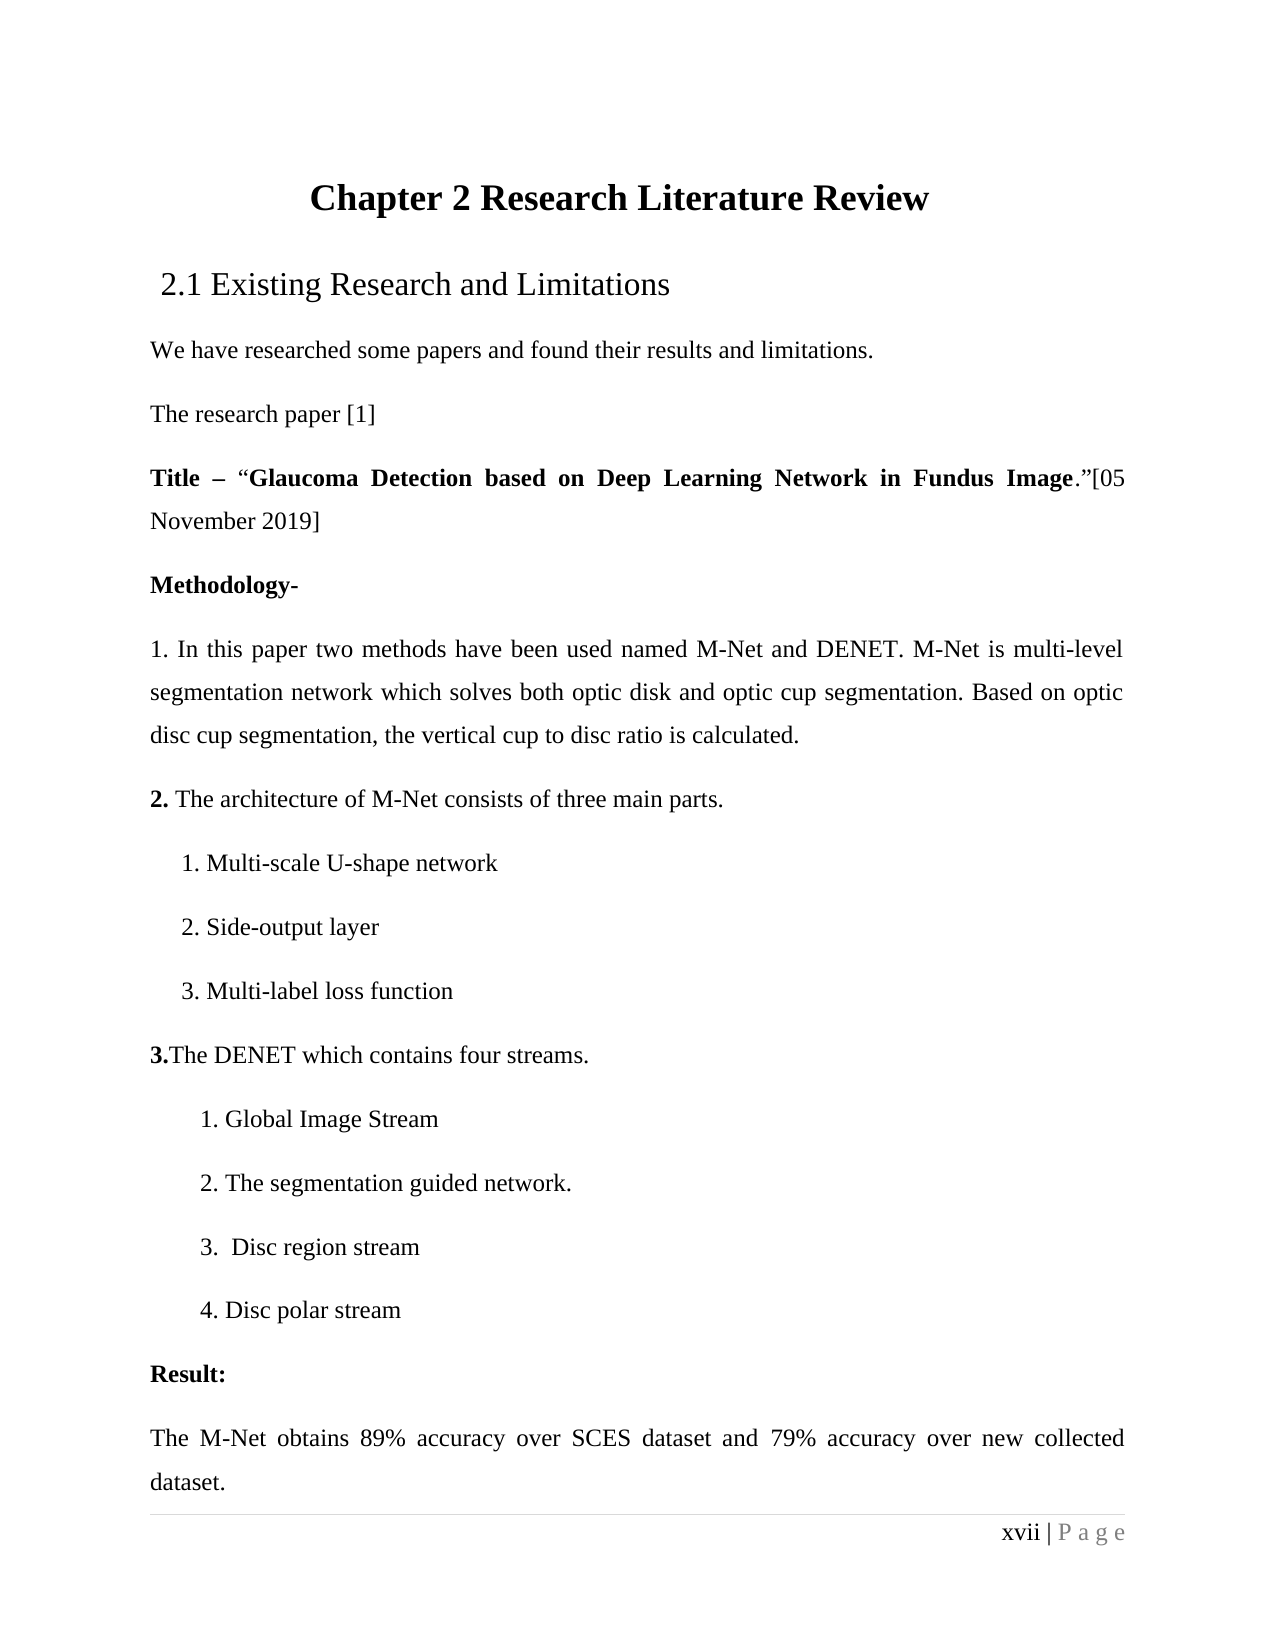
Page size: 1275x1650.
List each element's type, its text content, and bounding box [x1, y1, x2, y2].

text 3. Multi-label loss function [150, 976, 1125, 1004]
text Result: [150, 1359, 1125, 1388]
text The research paper [150, 399, 1125, 427]
text 2. The segmentation guided network. [150, 1168, 1125, 1196]
text 1. Global Image Stream [150, 1104, 1125, 1132]
text 1. Multi-scale U-shape network [150, 848, 1125, 877]
text 2. The architecture of M-Net consists of three main parts. [150, 784, 1125, 813]
text 3. Disc region stream [150, 1232, 1125, 1260]
text Methodology- [150, 570, 1125, 598]
subtitle Chapter 2 Research Literature Review [150, 175, 1125, 218]
text 1. In this paper two methods have been used named M-Net and DENET. M-Net is multi-level segmentation network which solves both optic disk and optic cup segmentation. Based on optic disc cup segmentation, the vertical cup to disc ratio is calculated. [150, 634, 1125, 749]
text We have researched some papers and found their results and limitations. [150, 335, 1125, 363]
text Title – “Glaucoma Detection based on Deep Learning Network in Fundus Image.”[05 November 2019] [150, 463, 1125, 534]
text The M-Net obtains 89% accuracy over SCES dataset and 79% accuracy over new collected dataset. [150, 1423, 1125, 1495]
text 4. Disc polar stream [150, 1296, 1125, 1324]
text 3.The DENET which contains four streams. [150, 1040, 1125, 1068]
subtitle 2.1 Existing Research and Limitations [150, 265, 1125, 303]
text 2. Side-output layer [150, 912, 1125, 941]
